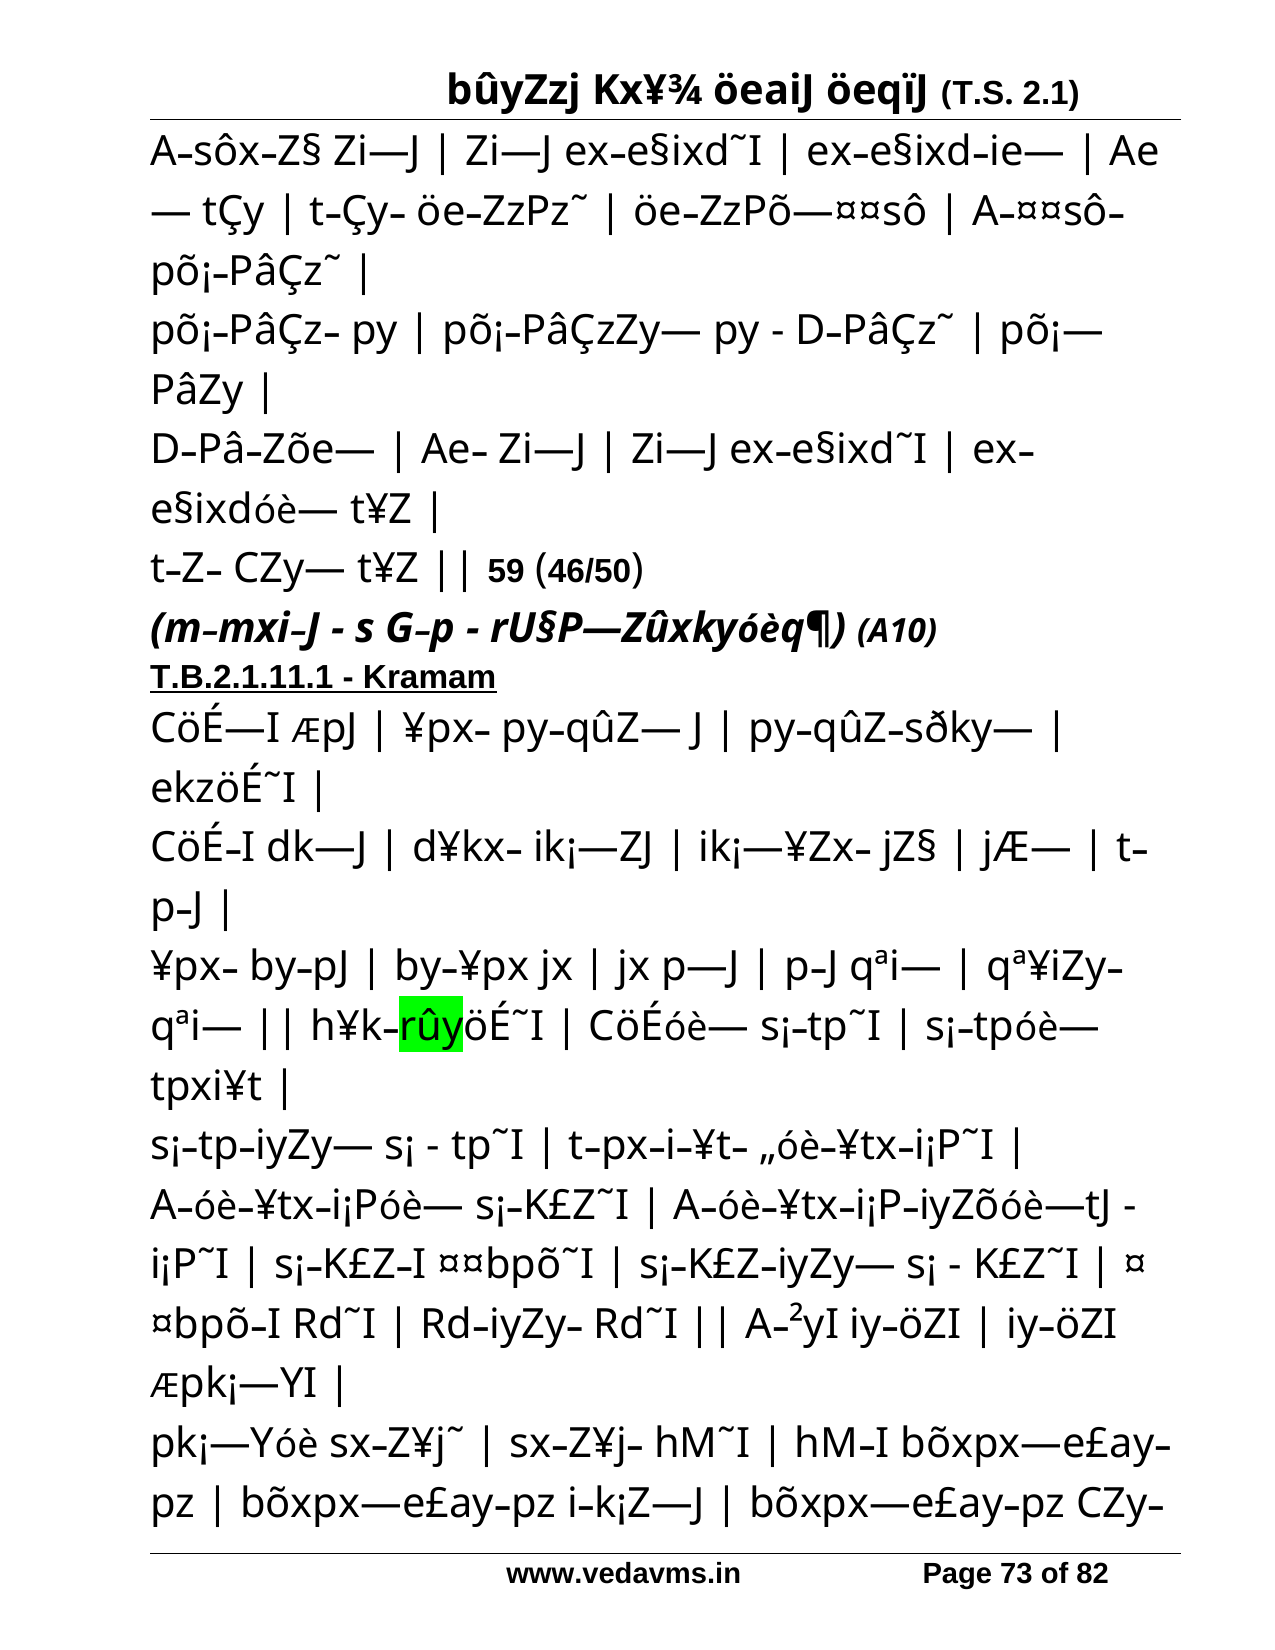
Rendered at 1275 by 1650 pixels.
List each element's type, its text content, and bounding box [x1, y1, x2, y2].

text D–Pâ–Zõe— | Ae– Zi—J | Zi—J ex–e§ixd˜I | ex–e§ixdóè— t¥Z | [150, 479, 1181, 595]
text ¥px– by–pJ | by–¥px jx | jx p—J | p–J qªi— | qª¥iZy– qªi— || h¥k–rûyöÉ˜I | CöÉóè— s¡–tp˜I | s¡–tpóè— tpxi¥t | [150, 996, 1181, 1172]
text s¡–tp–iyZy— s¡ - tp˜I | t–px–i–¥t– „óè–¥tx–i¡P˜I | [150, 1174, 1181, 1231]
text T.B.2.1.11.1 - Kramam [150, 717, 1150, 756]
text CöÉ–I dk—J | d¥kx– ik¡—ZJ | ik¡—¥Zx– jZ§ | jÆ— | t– p–J | [150, 877, 1181, 993]
text pk¡—Yóè sx–Z¥j˜ | sx–Z¥j– hM˜I | hM–I bõxpx—e£ay–pz | bõxpx—e£ay–pz i–k¡Z—J | bõxpx—e£ay–pz CZy– [150, 1472, 1181, 1529]
text (m–mxi–J - s G–p - rU§P—Zûxkyóèq¶) (A10) [150, 657, 1181, 714]
text CöÉ—I ÆpJ | ¥px– py–qûZ— J | py–qûZ–sðky— | ekzöÉ˜I | [150, 757, 1181, 874]
text De— cxpZy | cx–p–Zy– sJ | s G–p | G–pxsôx˜Z§ | [150, 121, 1181, 178]
text A–sôx–Z§ Zi—J | Zi—J ex–e§ixd˜I | ex–e§ixd–ie— | Ae— tÇy | t–Çy– öe–ZzPz˜ | öe–ZzPõ—¤¤sô | A–¤¤sô– põ¡–PâÇz˜ | [150, 181, 1181, 357]
text t–Z– CZy— t¥Z || 59 (46/50) [150, 598, 1181, 655]
text põ¡–PâÇz– py | põ¡–PâÇzZy— py - D–PâÇz˜ | põ¡—PâZy | [150, 359, 1181, 476]
